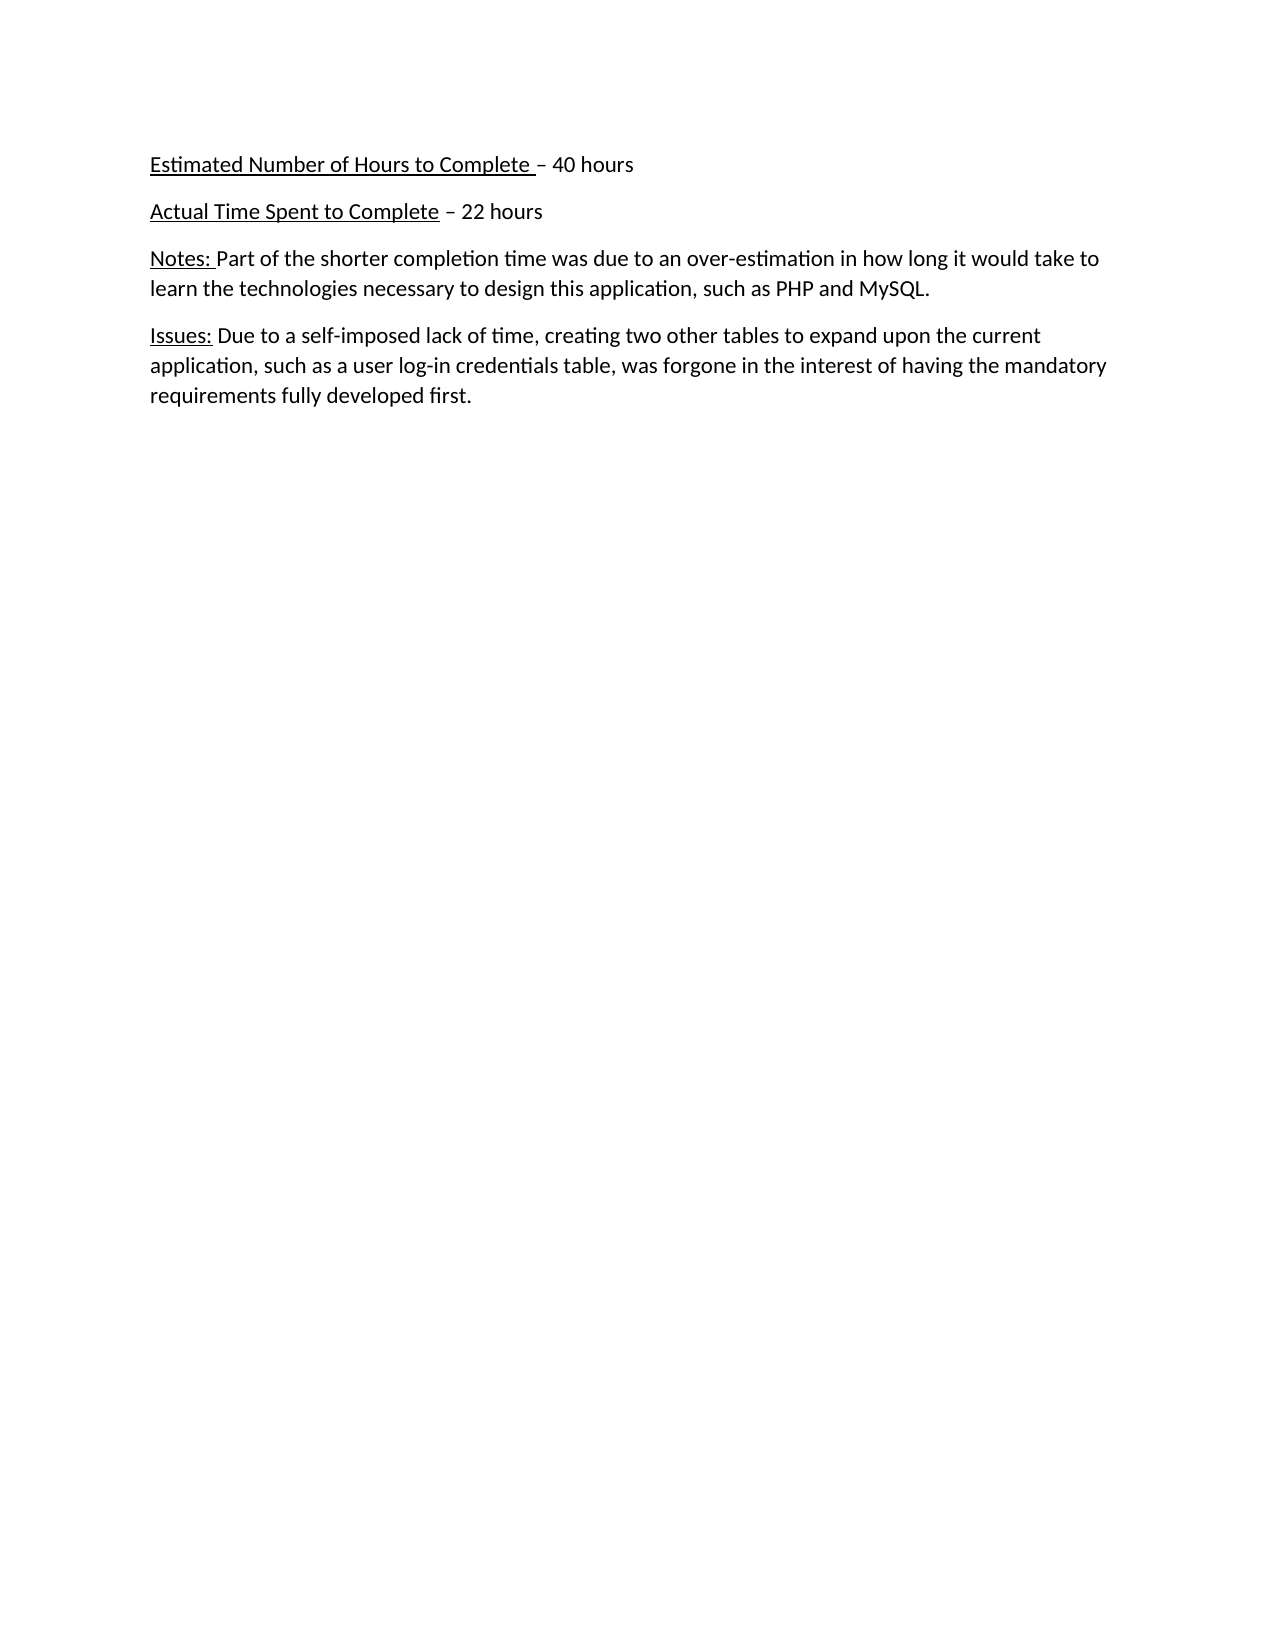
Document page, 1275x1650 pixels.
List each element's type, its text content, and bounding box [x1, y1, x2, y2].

text Issues: Due to a self-imposed lack of time, creating two other tables to expand upon the current application, such as a user log-in credentials table, was forgone in the interest of having the mandatory requirements fully developed first. [150, 321, 1125, 409]
text Estimated Number of Hours to Complete – 40 hours [150, 150, 1125, 178]
text Notes: Part of the shorter completion time was due to an over-estimation in how long it would take to learn the technologies necessary to design this application, such as PHP and MySQL. [150, 244, 1125, 302]
text Actual Time Spent to Complete – 22 hours [150, 197, 1125, 225]
